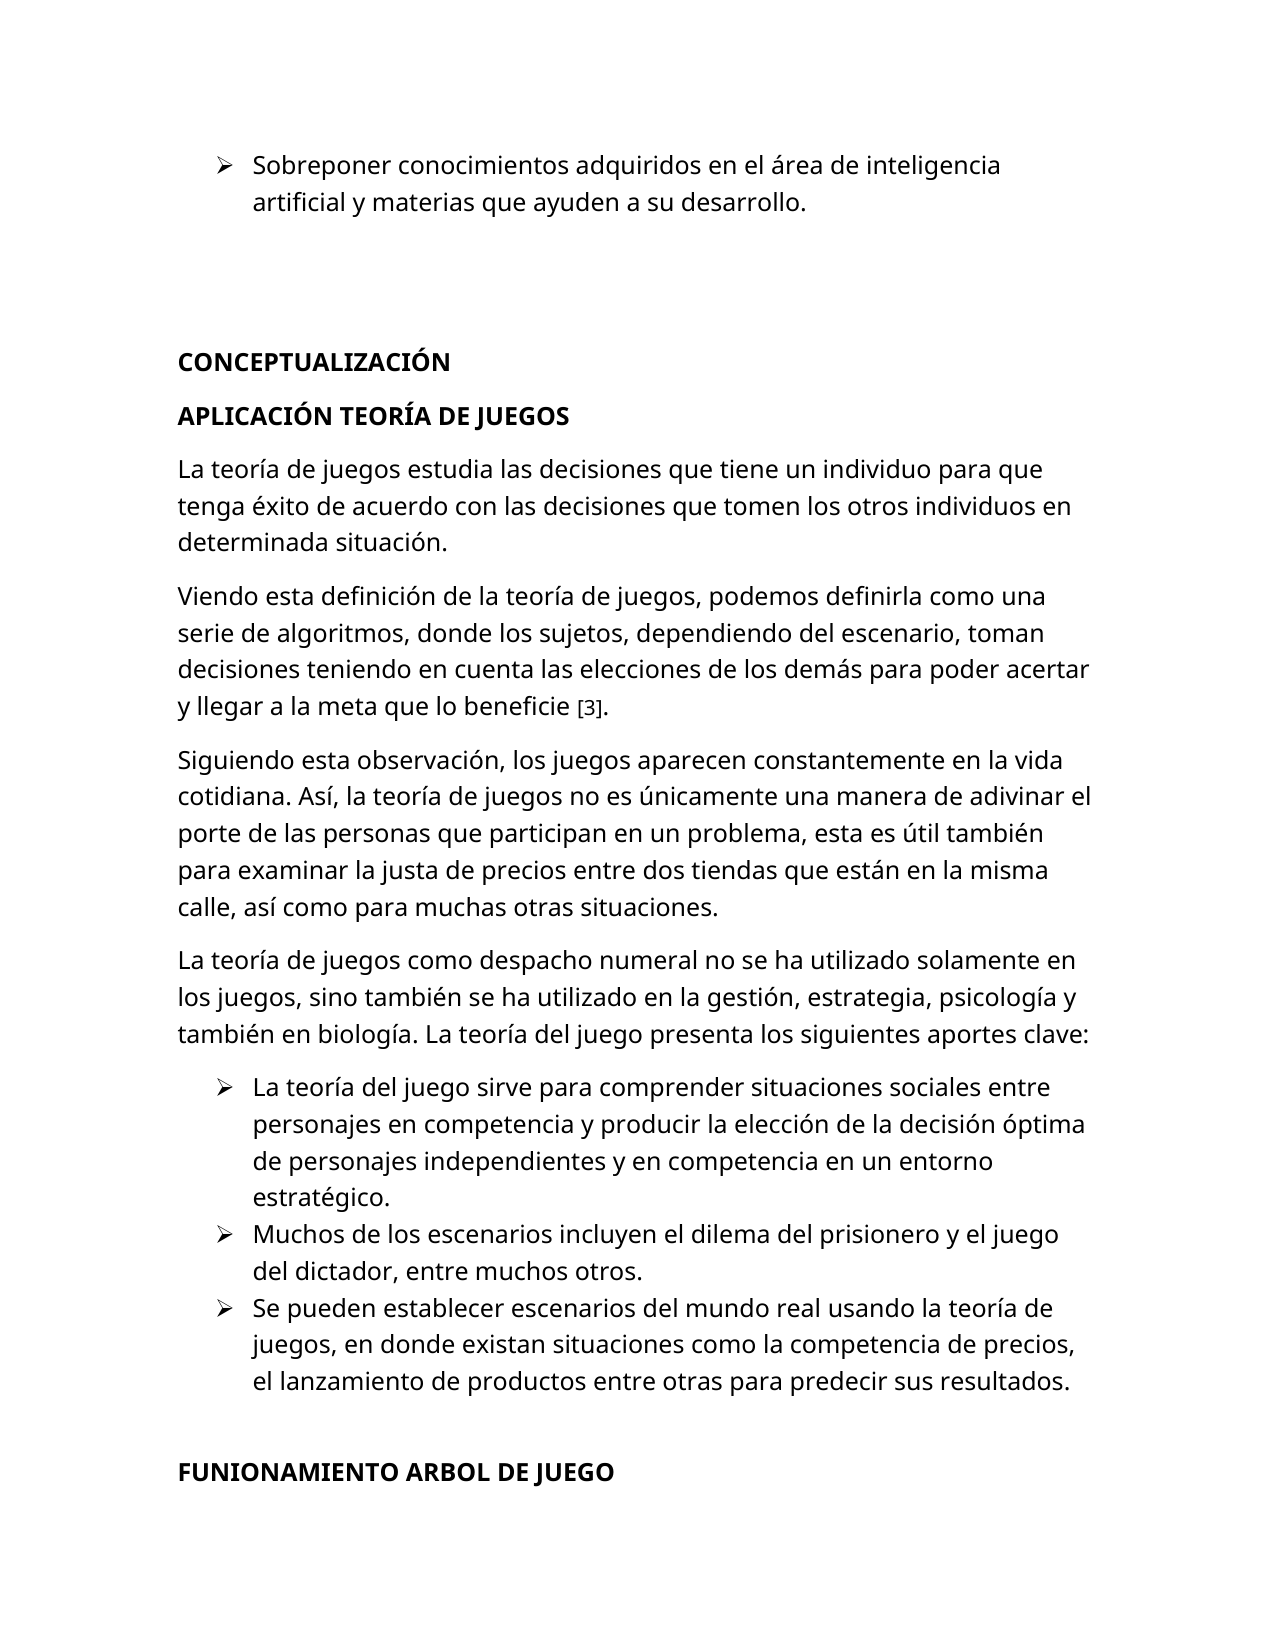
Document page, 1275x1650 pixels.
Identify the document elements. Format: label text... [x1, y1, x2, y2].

text FUNIONAMIENTO ARBOL DE JUEGO [177, 1454, 1098, 1488]
text La teoría de juegos como despacho numeral no se ha utilizado solamente en los juegos, sino también se ha utilizado en la gestión, estrategia, psicología y también en biología. La teoría del juego presenta los siguientes aportes clave: [177, 943, 1098, 1050]
text CONCEPTUALIZACIÓN [177, 345, 1098, 379]
text Siguiendo esta observación, los juegos aparecen constantemente en la vida cotidiana. Así, la teoría de juegos no es únicamente una manera de adivinar el porte de las personas que participan en un problema, esta es útil también para examinar la justa de precios entre dos tiendas que están en la misma calle, así como para muchas otras situaciones. [177, 742, 1098, 923]
list Se pueden establecer escenarios del mundo real usando la teoría de juegos, en donde existan situaciones como la competencia de precios, el lanzamiento de productos entre otras para predecir sus resultados. [215, 1290, 1098, 1398]
text Viendo esta definición de la teoría de juegos, podemos definirla como una serie de algoritmos, donde los sujetos, dependiendo del escenario, toman decisiones teniendo en cuenta las elecciones de los demás para poder acertar y llegar a la meta que lo beneficie [3]. [177, 578, 1098, 723]
text APLICACIÓN TEORÍA DE JUEGOS [177, 398, 1098, 432]
list Muchos de los escenarios incluyen el dilema del prisionero y el juego del dictador, entre muchos otros. [215, 1217, 1098, 1288]
text La teoría de juegos estudia las decisiones que tiene un individuo para que tenga éxito de acuerdo con las decisiones que tomen los otros individuos en determinada situación. [177, 452, 1098, 559]
list La teoría del juego sirve para comprender situaciones sociales entre personajes en competencia y producir la elección de la decisión óptima de personajes independientes y en competencia en un entorno estratégico. [215, 1070, 1098, 1214]
list Sobreponer conocimientos adquiridos en el área de inteligencia artificial y materias que ayuden a su desarrollo. [215, 148, 1098, 218]
